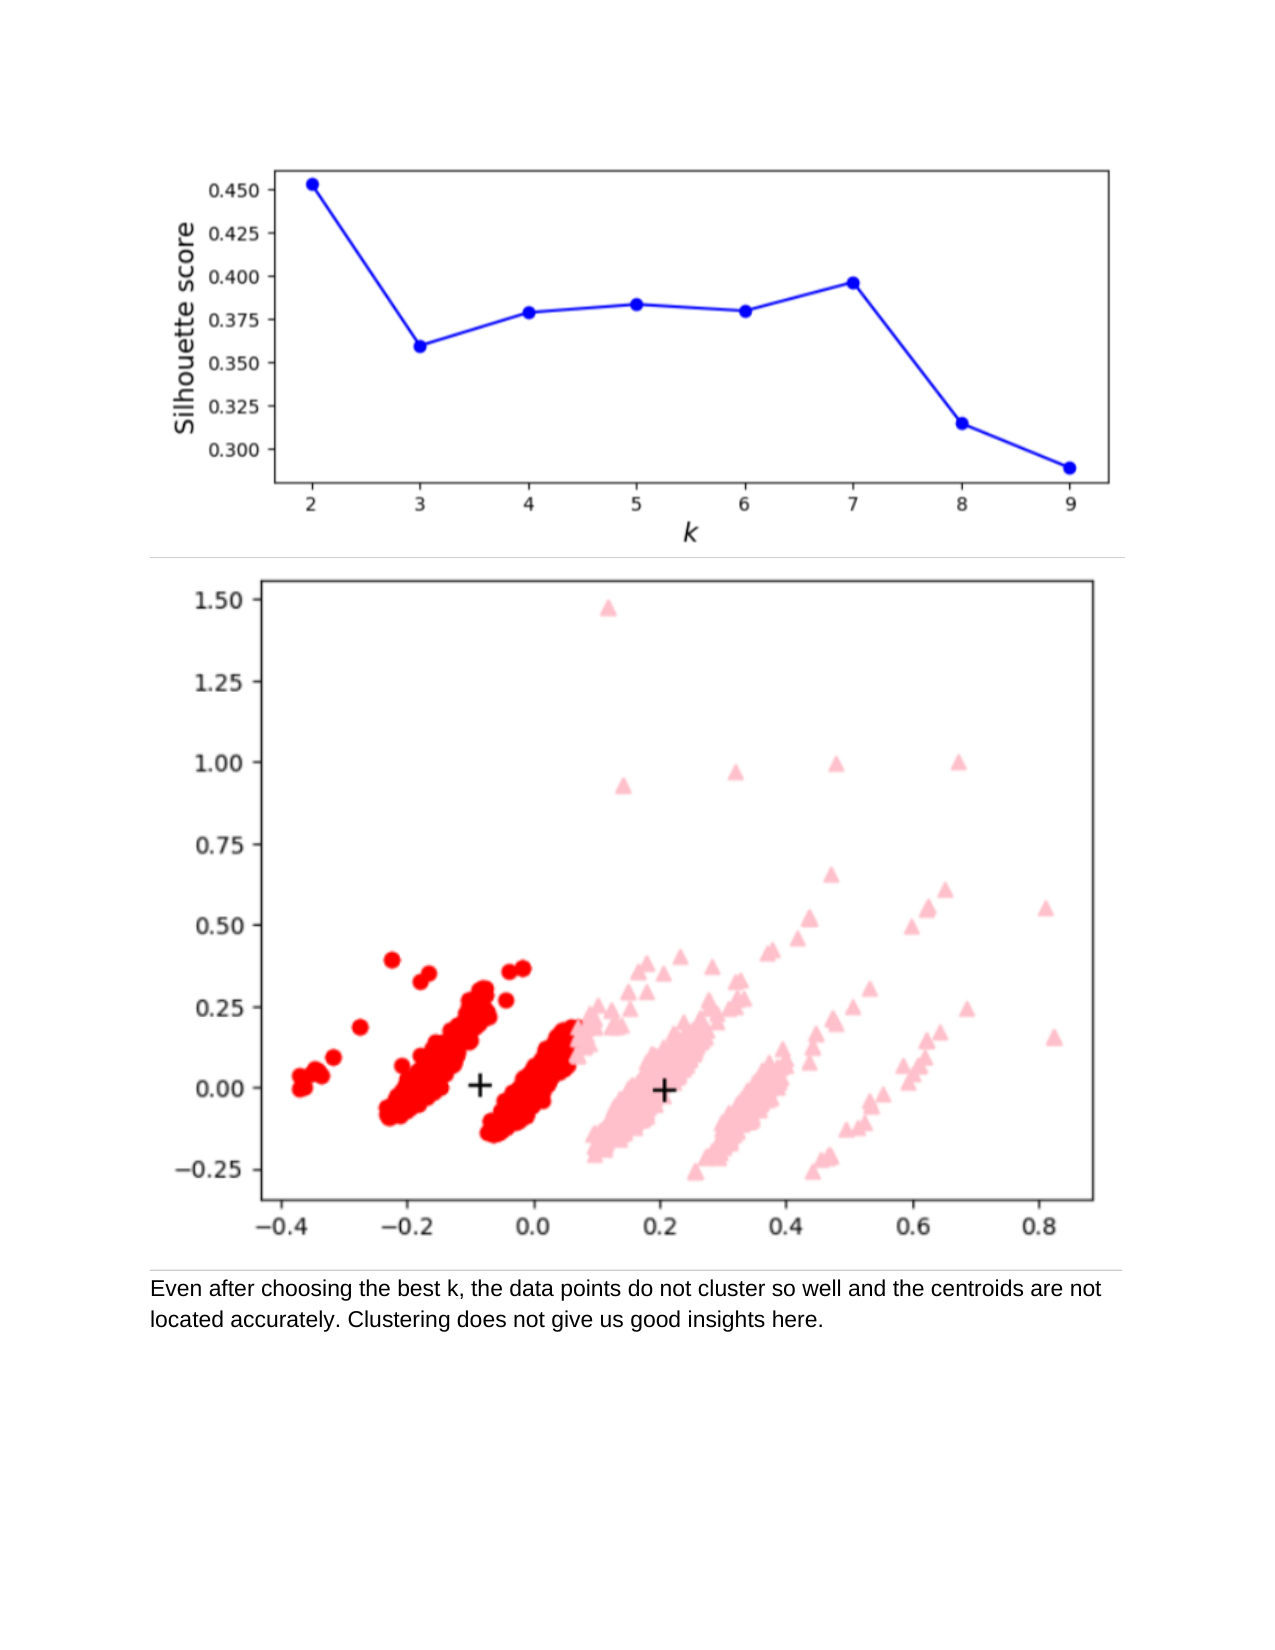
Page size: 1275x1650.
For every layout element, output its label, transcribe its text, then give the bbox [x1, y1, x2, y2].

text Even after choosing the best k, the data points do not cluster so well and the centroids are not located accurately. Clustering does not give us good insights here. [150, 1275, 1125, 1332]
picture [150, 562, 1122, 1272]
picture [150, 150, 1125, 559]
